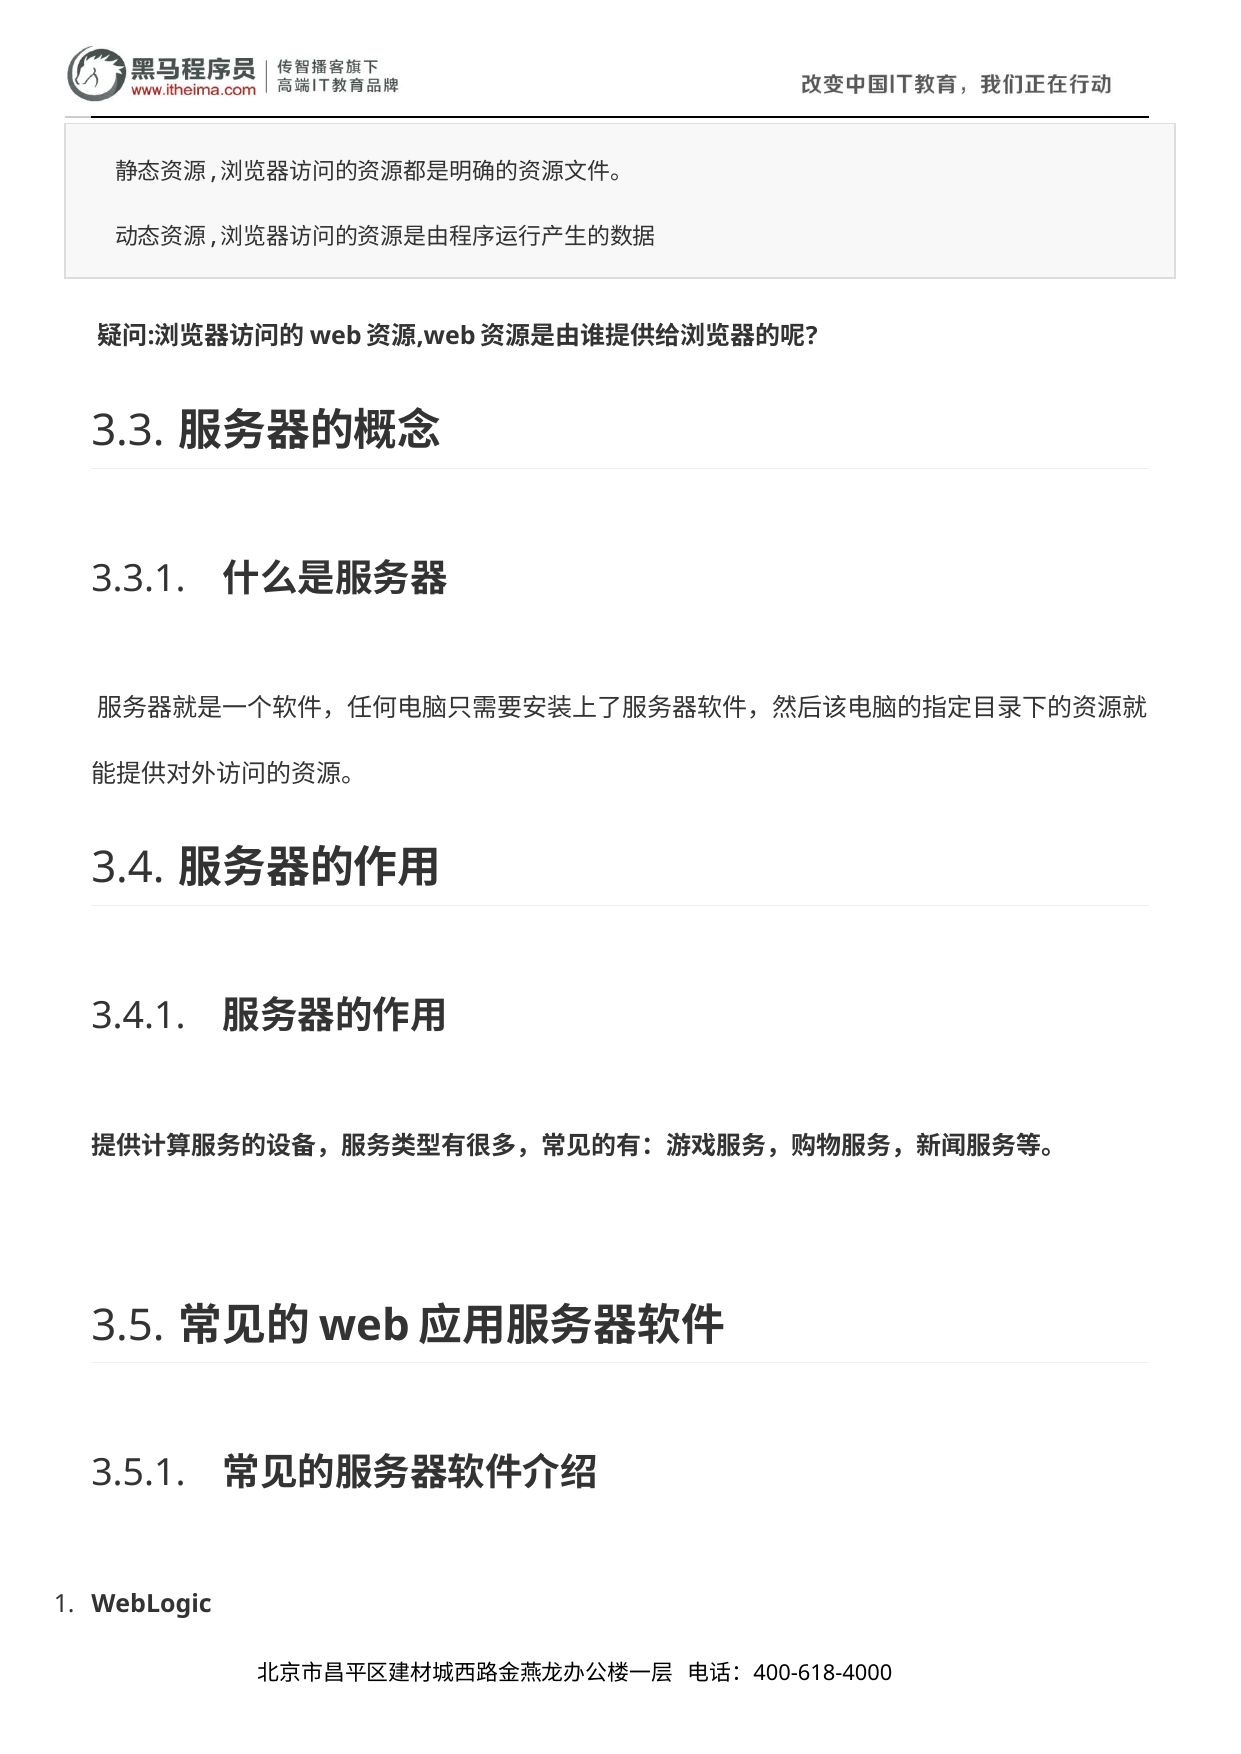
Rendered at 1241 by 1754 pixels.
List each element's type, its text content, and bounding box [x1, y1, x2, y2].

picture [0, 0, 1214, 125]
subtitle 服务器的概念 [91, 394, 1149, 468]
text 提供计算服务的设备，服务类型有很多，常见的有：游戏服务，购物服务，新闻服务等。 [91, 1111, 1149, 1176]
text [66, 124, 1174, 277]
subtitle 常见的web应用服务器软件 [91, 1288, 1149, 1362]
subtitle 服务器的作用 [91, 980, 1149, 1045]
subtitle 常见的服务器软件介绍 [91, 1437, 1149, 1502]
text ​ 疑问:浏览器访问的web资源,web资源是由谁提供给浏览器的呢? [91, 302, 1149, 367]
text ​ 服务器就是一个软件，任何电脑只需要安装上了服务器软件，然后该电脑的指定目录下的资源就能提供对外访问的资源。 [91, 674, 1149, 804]
subtitle 什么是服务器 [91, 542, 1149, 607]
list WebLogic [53, 1571, 1149, 1636]
subtitle 服务器的作用 [91, 831, 1149, 905]
